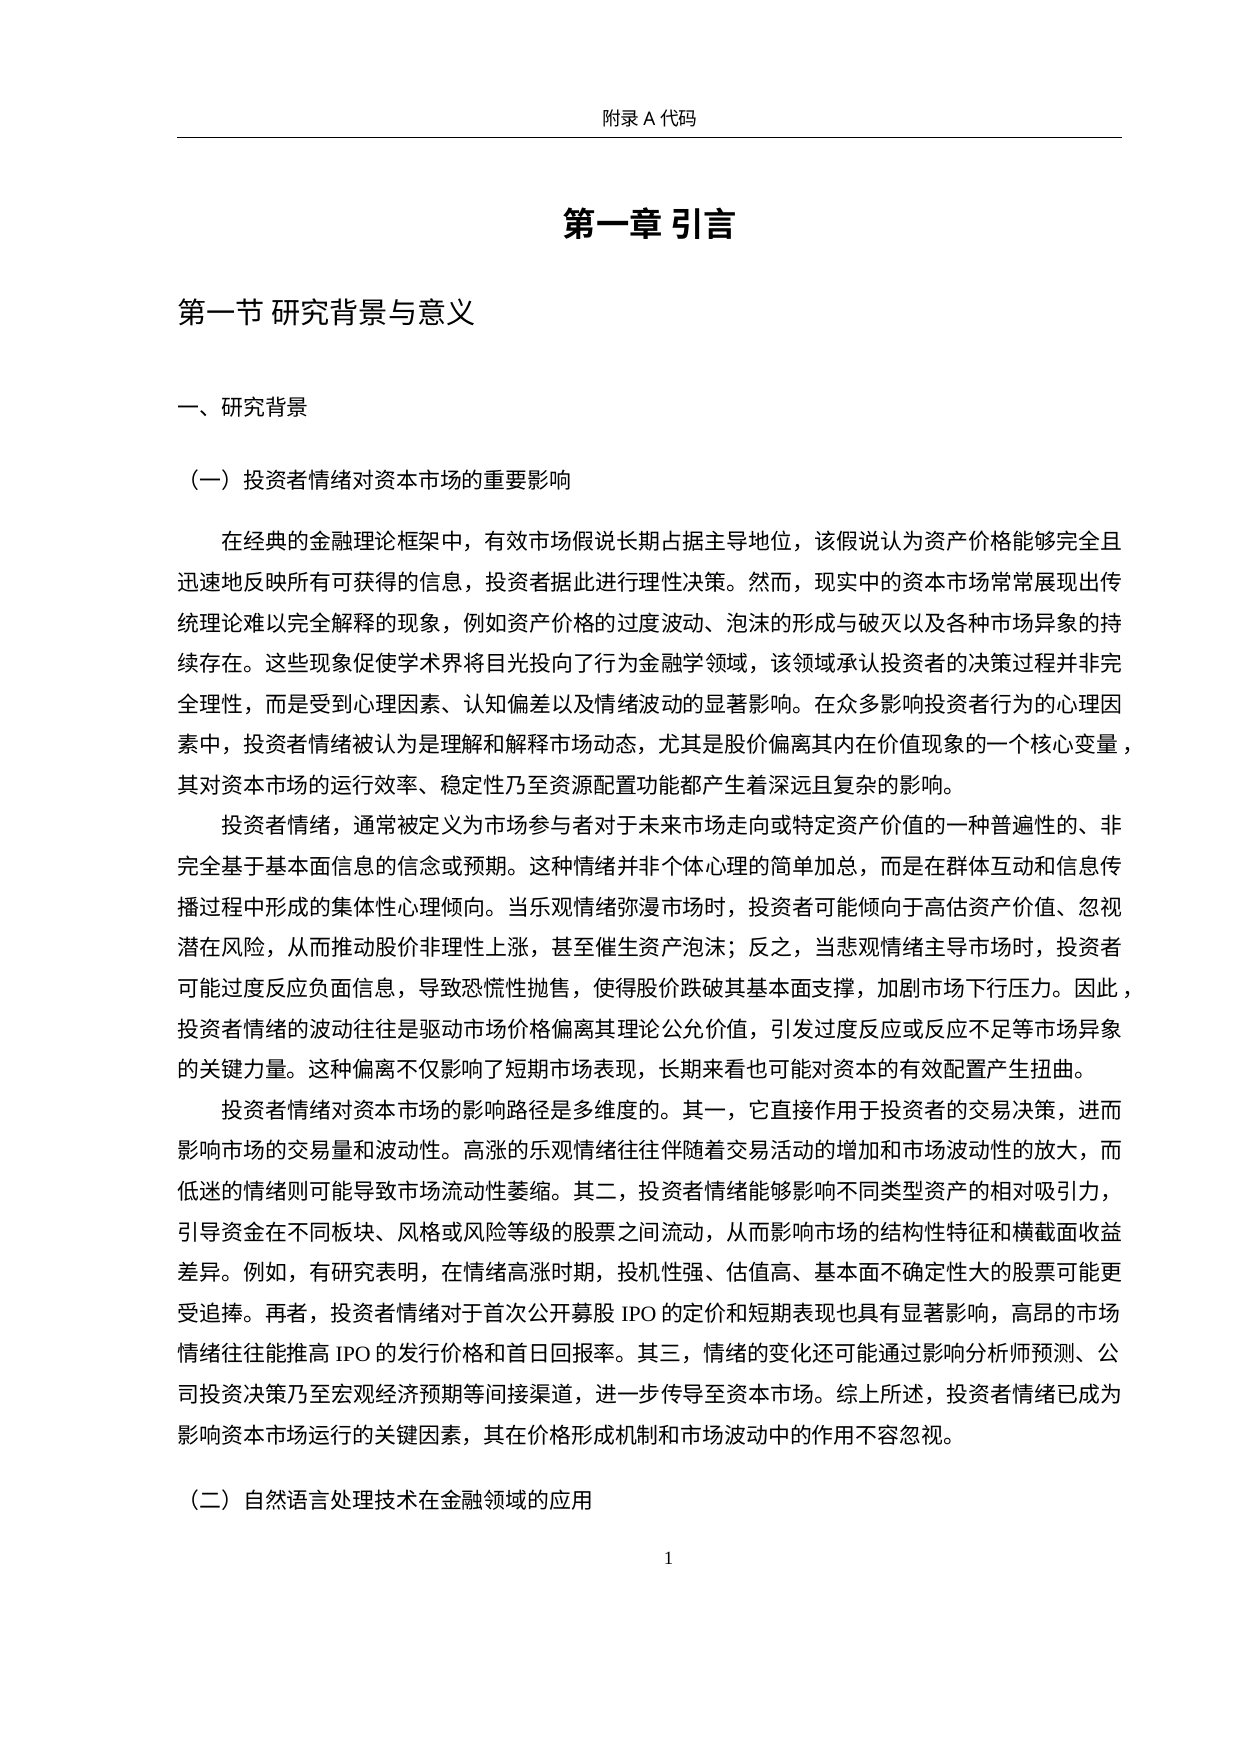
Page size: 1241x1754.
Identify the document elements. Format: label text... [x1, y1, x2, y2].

text 投资者情绪对资本市场的影响路径是多维度的。其一，它直接作用于投资者的交易决策，进而影响市场的交易量和波动性。高涨的乐观情绪往往伴随着交易活动的增加和市场波动性的放大，而低迷的情绪则可能导致市场流动性萎缩。其二，投资者情绪能够影响不同类型资产的相对吸引力，引导资金在不同板块、风格或风险等级的股票之间流动，从而影响市场的结构性特征和横截面收益差异。例如，有研究表明，在情绪高涨时期，投机性强、估值高、基本面不确定性大的股票可能更受追捧。再者，投资者情绪对于首次公开募股IPO的定价和短期表现也具有显著影响，高昂的市场情绪往往能推高IPO的发行价格和首日回报率。其三，情绪的变化还可能通过影响分析师预测、公司投资决策乃至宏观经济预期等间接渠道，进一步传导至资本市场。综上所述，投资者情绪已成为影响资本市场运行的关键因素，其在价格形成机制和市场波动中的作用不容忽视。 [177, 1092, 1122, 1450]
text 第一节 研究背景与意义 [177, 279, 1122, 344]
text 第一章 引言 [177, 189, 1122, 254]
text （一）投资者情绪对资本市场的重要影响 [177, 463, 1122, 496]
text 一、研究背景 [177, 390, 1122, 422]
text 在经典的金融理论框架中，有效市场假说长期占据主导地位，该假说认为资产价格能够完全且迅速地反映所有可获得的信息，投资者据此进行理性决策。然而，现实中的资本市场常常展现出传统理论难以完全解释的现象，例如资产价格的过度波动、泡沫的形成与破灭以及各种市场异象的持续存在。这些现象促使学术界将目光投向了行为金融学领域，该领域承认投资者的决策过程并非完全理性，而是受到心理因素、认知偏差以及情绪波动的显著影响。在众多影响投资者行为的心理因素中，投资者情绪被认为是理解和解释市场动态，尤其是股价偏离其内在价值现象的一个核心变量，其对资本市场的运行效率、稳定性乃至资源配置功能都产生着深远且复杂的影响。 [177, 524, 1122, 800]
text （二）自然语言处理技术在金融领域的应用 [177, 1483, 1122, 1515]
text 投资者情绪，通常被定义为市场参与者对于未来市场走向或特定资产价值的一种普遍性的、非完全基于基本面信息的信念或预期。这种情绪并非个体心理的简单加总，而是在群体互动和信息传播过程中形成的集体性心理倾向。当乐观情绪弥漫市场时，投资者可能倾向于高估资产价值、忽视潜在风险，从而推动股价非理性上涨，甚至催生资产泡沫；反之，当悲观情绪主导市场时，投资者可能过度反应负面信息，导致恐慌性抛售，使得股价跌破其基本面支撑，加剧市场下行压力。因此，投资者情绪的波动往往是驱动市场价格偏离其理论公允价值，引发过度反应或反应不足等市场异象的关键力量。这种偏离不仅影响了短期市场表现，长期来看也可能对资本的有效配置产生扭曲。 [177, 808, 1122, 1084]
